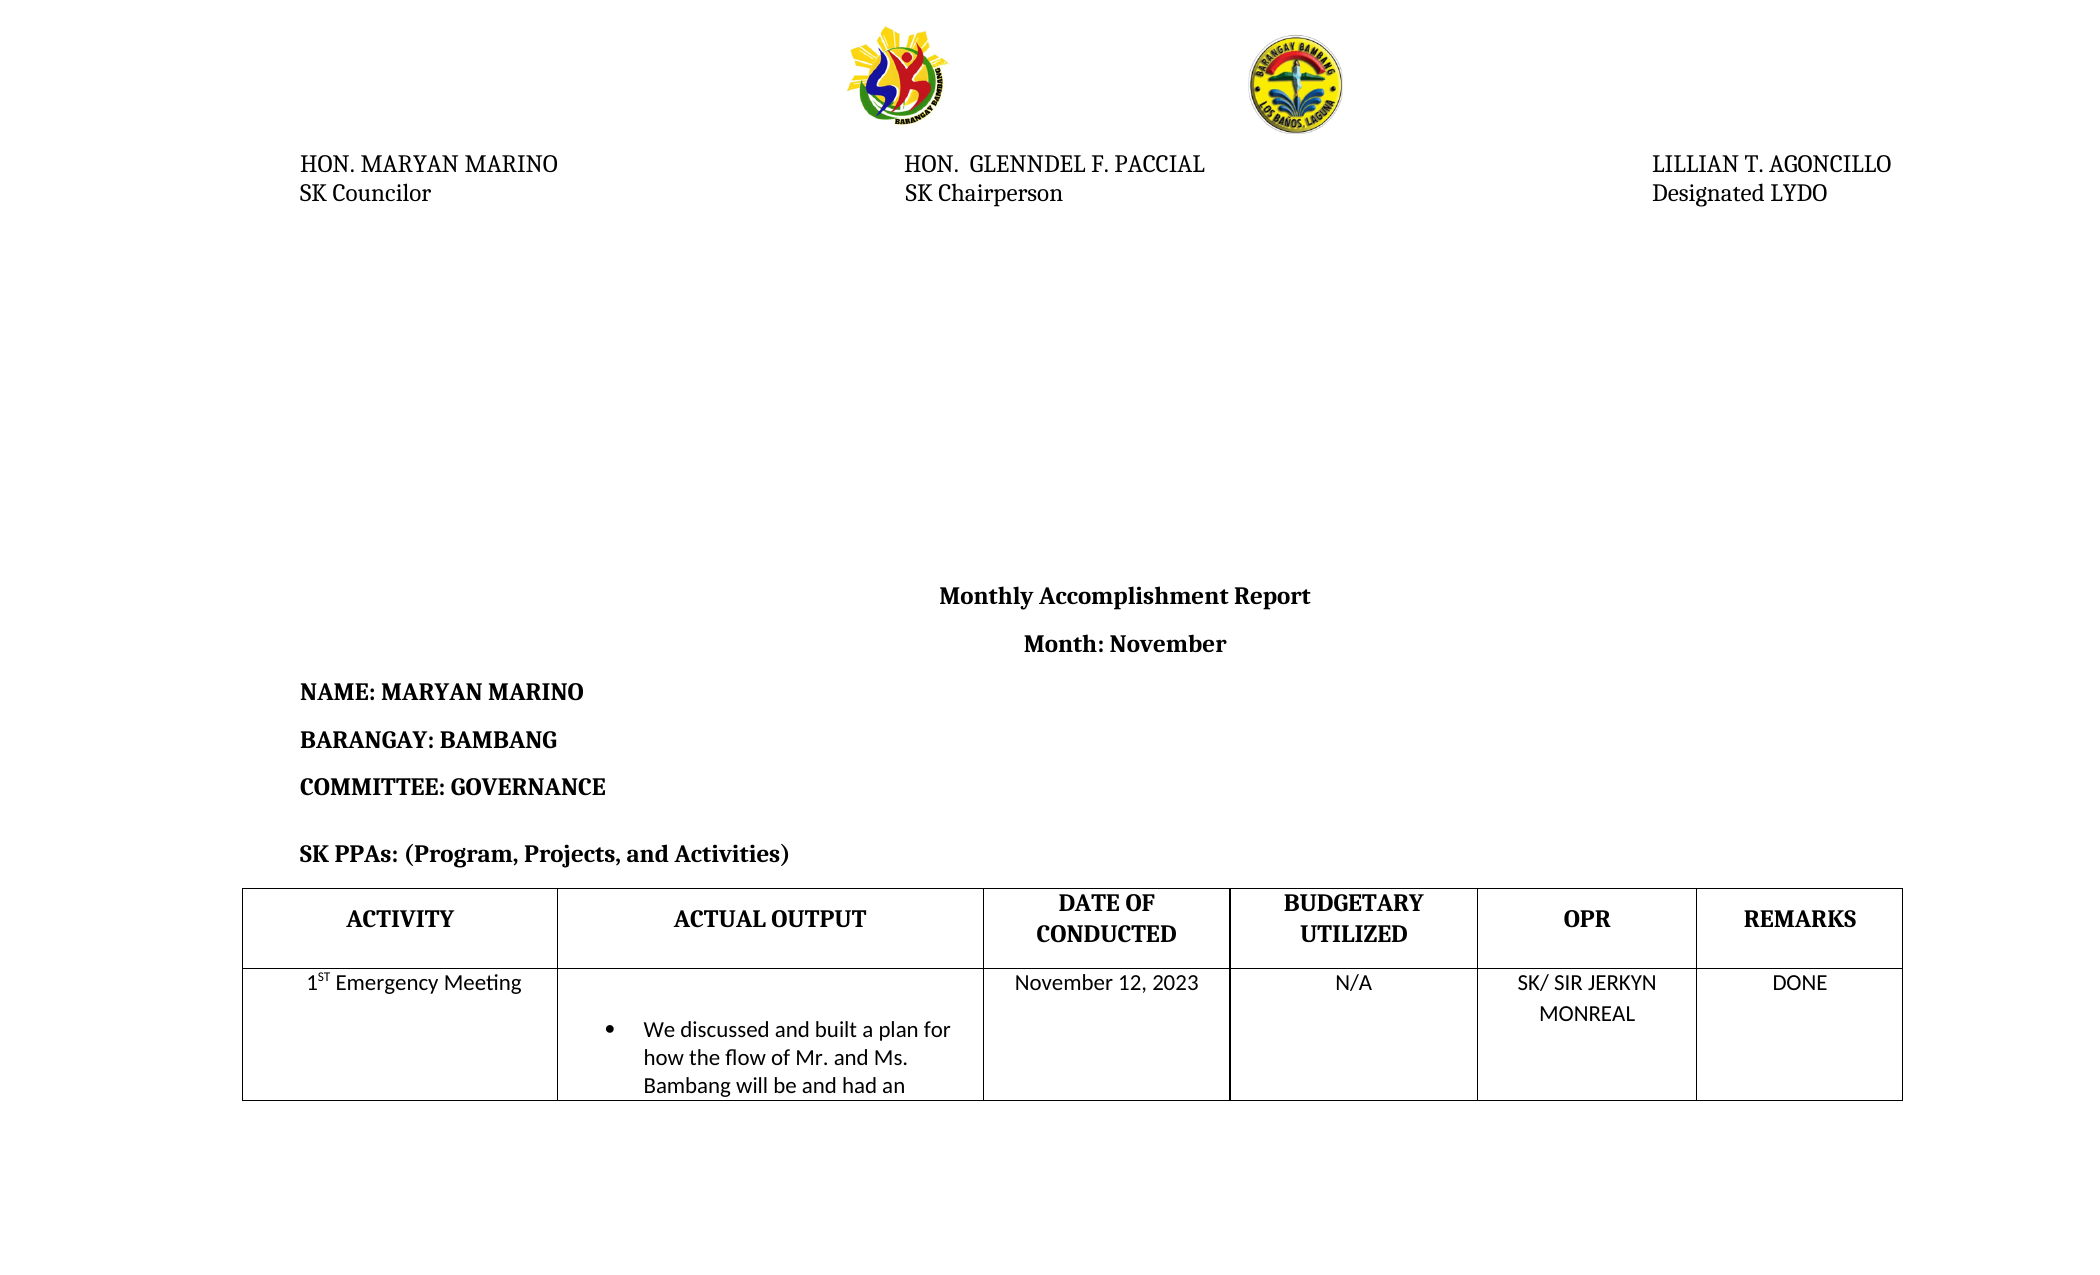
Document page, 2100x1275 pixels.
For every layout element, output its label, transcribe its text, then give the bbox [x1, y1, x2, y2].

text Monthly Accomplishment Report [300, 582, 1950, 611]
text SK Councilor SK Chairperson Designated LYDO [300, 179, 1950, 207]
table_cell DONE [1697, 969, 1902, 1099]
table_header OPR [1478, 889, 1696, 967]
text COMMITTEE: GOVERNANCE [300, 773, 1950, 802]
table_header BUDGETARY UTILIZED [1231, 889, 1477, 967]
table_header ACTUAL OUTPUT [558, 889, 983, 967]
text BARANGAY: BAMBANG [300, 726, 1950, 754]
picture [843, 22, 952, 131]
table_cell 1ST Emergency Meeting [243, 969, 557, 1099]
table_cell SK/ SIR JERKYN MONREAL [1478, 969, 1696, 1099]
table_header REMARKS [1697, 889, 1902, 967]
table_cell N/A [1231, 969, 1477, 1099]
table_cell November 12, 2023 [984, 969, 1229, 1099]
text NAME: MARYAN MARINO [300, 678, 1950, 707]
picture [1248, 35, 1343, 134]
table_header DATE OF CONDUCTED [984, 889, 1229, 967]
text HON. MARYAN MARINO HON. GLENNDEL F. PACCIAL LILLIAN T. AGONCILLO [300, 150, 1950, 179]
text SK PPAs: (Program, Projects, and Activities) [300, 840, 1950, 869]
text Month: November [300, 630, 1950, 659]
table_header ACTIVITY [243, 889, 557, 967]
